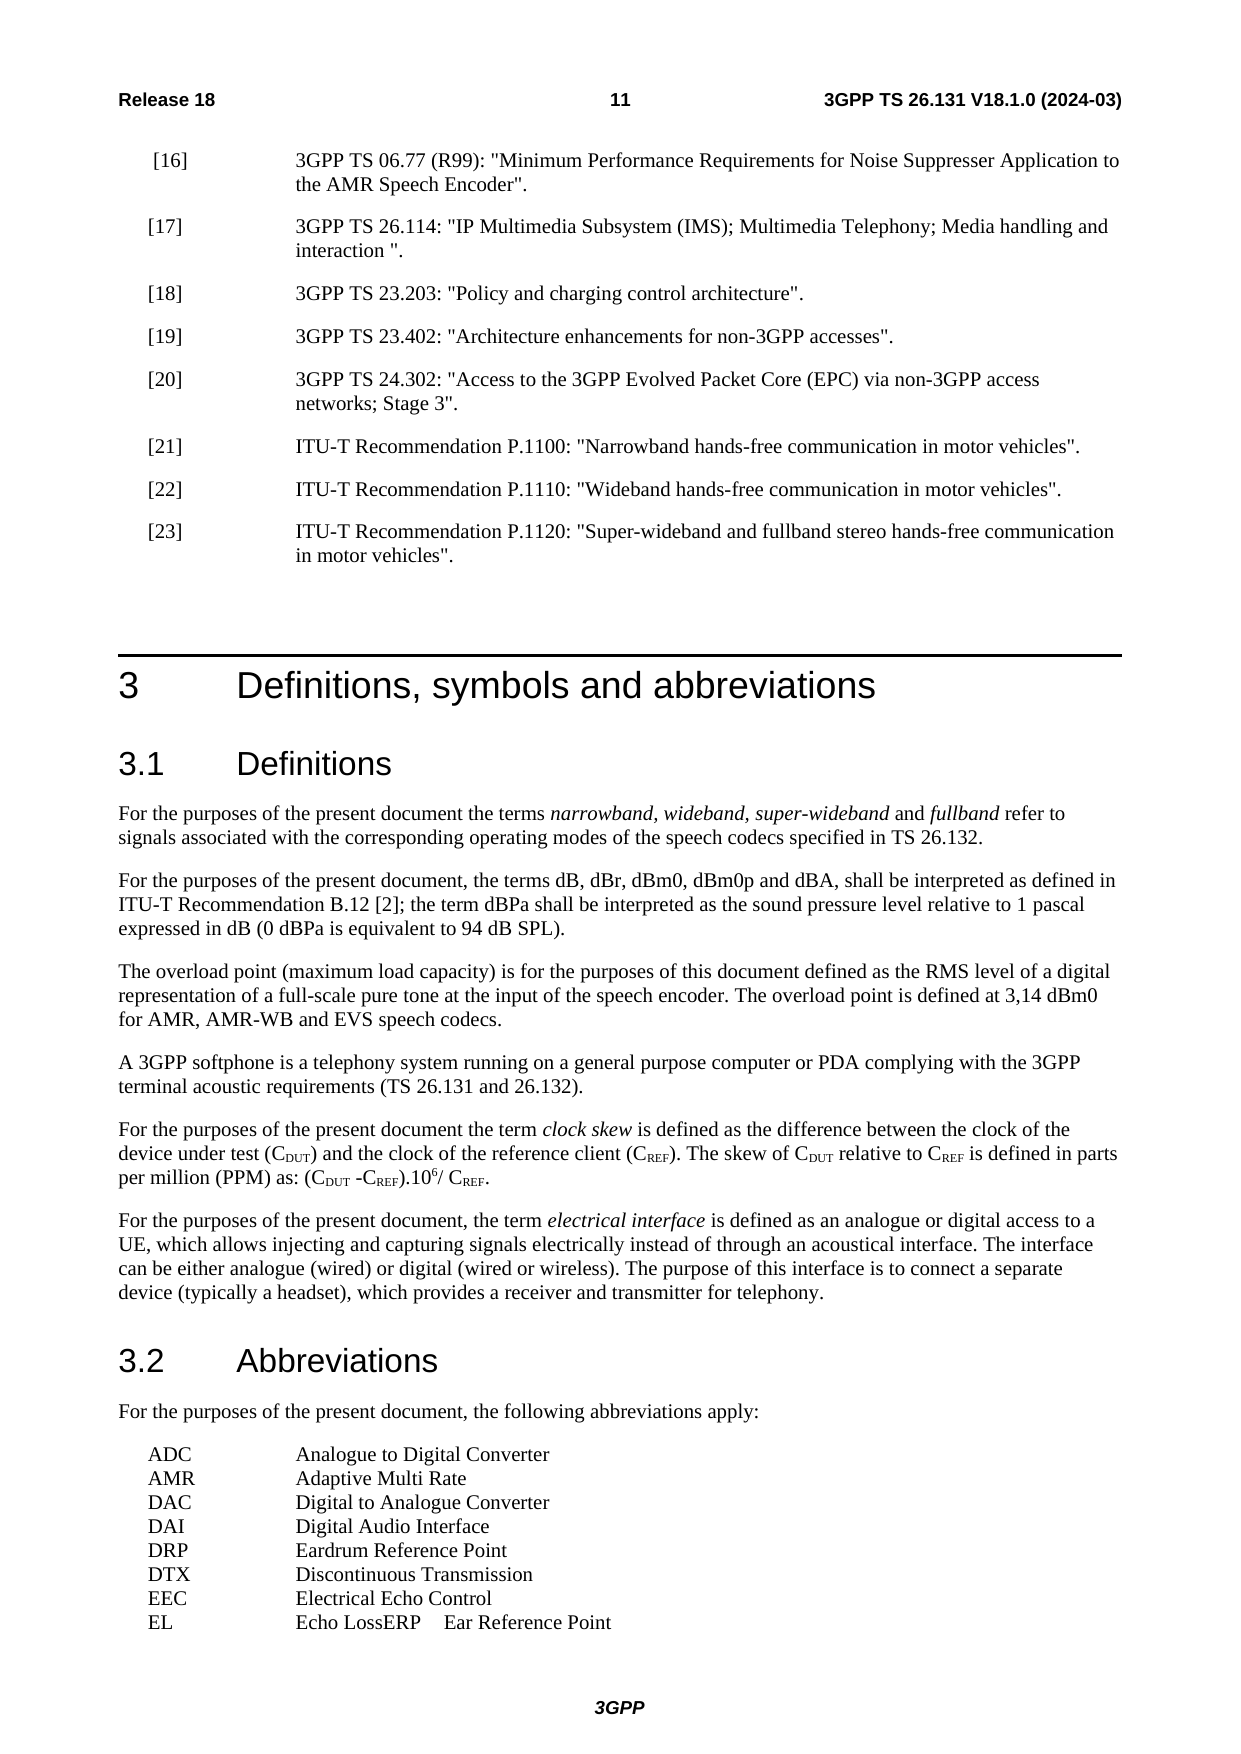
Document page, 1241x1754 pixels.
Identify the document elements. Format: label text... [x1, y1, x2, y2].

text [21] ITU-T Recommendation P.1100: "Narrowband hands-free communication in motor vehicles". [148, 434, 1122, 458]
text [23] ITU-T Recommendation P.1120: "Super-wideband and fullband stereo hands-free communication in motor vehicles". [148, 519, 1122, 567]
text [18] 3GPP TS 23.203: "Policy and charging control architecture". [148, 281, 1122, 305]
text For the purposes of the present document the terms narrowband, wideband, super-wideband and fullband refer to signals associated with the corresponding operating modes of the speech codecs specified in TS 26.132. [118, 801, 1122, 849]
text For the purposes of the present document, the following abbreviations apply: [118, 1399, 1122, 1423]
text For the purposes of the present document, the term electrical interface is defined as an analogue or digital access to a UE, which allows injecting and capturing signals electrically instead of through an acoustical interface. The interface can be either analogue (wired) or digital (wired or wireless). The purpose of this interface is to connect a separate device (typically a headset), which provides a receiver and transmitter for telephony. [118, 1208, 1122, 1304]
text [17] 3GPP TS 26.114: "IP Multimedia Subsystem (IMS); Multimedia Telephony; Media handling and interaction ". [148, 214, 1122, 262]
text DRP Eardrum Reference Point [148, 1538, 1122, 1562]
text The overload point (maximum load capacity) is for the purposes of this document defined as the RMS level of a digital representation of a full-scale pure tone at the input of the speech encoder. The overload point is defined at 3,14 dBm0 for AMR, AMR-WB and EVS speech codecs. [118, 959, 1122, 1031]
subtitle 3 Definitions, symbols and abbreviations [118, 657, 1122, 707]
text [19] 3GPP TS 23.402: "Architecture enhancements for non-3GPP accesses". [148, 324, 1122, 348]
subtitle 3.1 Definitions [118, 744, 1122, 782]
text AMR Adaptive Multi Rate [148, 1466, 1122, 1490]
subtitle 3.2 Abbreviations [118, 1342, 1122, 1380]
text EL Echo LossERP Ear Reference Point [148, 1610, 1122, 1634]
text DAC Digital to Analogue Converter [148, 1490, 1122, 1514]
text DTX Discontinuous Transmission [148, 1562, 1122, 1586]
text [22] ITU-T Recommendation P.1110: "Wideband hands-free communication in motor vehicles". [148, 477, 1122, 501]
text [20] 3GPP TS 24.302: "Access to the 3GPP Evolved Packet Core (EPC) via non-3GPP access networks; Stage 3". [148, 367, 1122, 415]
text [16] 3GPP TS 06.77 (R99): "Minimum Performance Requirements for Noise Suppresser Application to the AMR Speech Encoder". [148, 147, 1122, 196]
text DAI Digital Audio Interface [148, 1514, 1122, 1538]
text Analogue to Digital Converter [148, 1442, 1122, 1466]
text Electrical Echo Control [148, 1586, 1122, 1610]
text A 3GPP softphone is a telephony system running on a general purpose computer or PDA complying with the 3GPP terminal acoustic requirements (TS 26.131 and 26.132). [118, 1050, 1122, 1098]
text For the purposes of the present document, the terms dB, dBr, dBm0, dBm0p and dBA, shall be interpreted as defined in ITU-T Recommendation B.12 [2]; the term dBPa shall be interpreted as the sound pressure level relative to 1 pascal expressed in dB (0 dBPa is equivalent to 94 dB SPL). [118, 868, 1122, 940]
text For the purposes of the present document the term clock skew is defined as the difference between the clock of the device under test (CDUT) and the clock of the reference client (CREF). The skew of CDUT relative to CREF is defined in parts per million (PPM) as: (CDUT -CREF).106/ CREF. [118, 1117, 1122, 1189]
